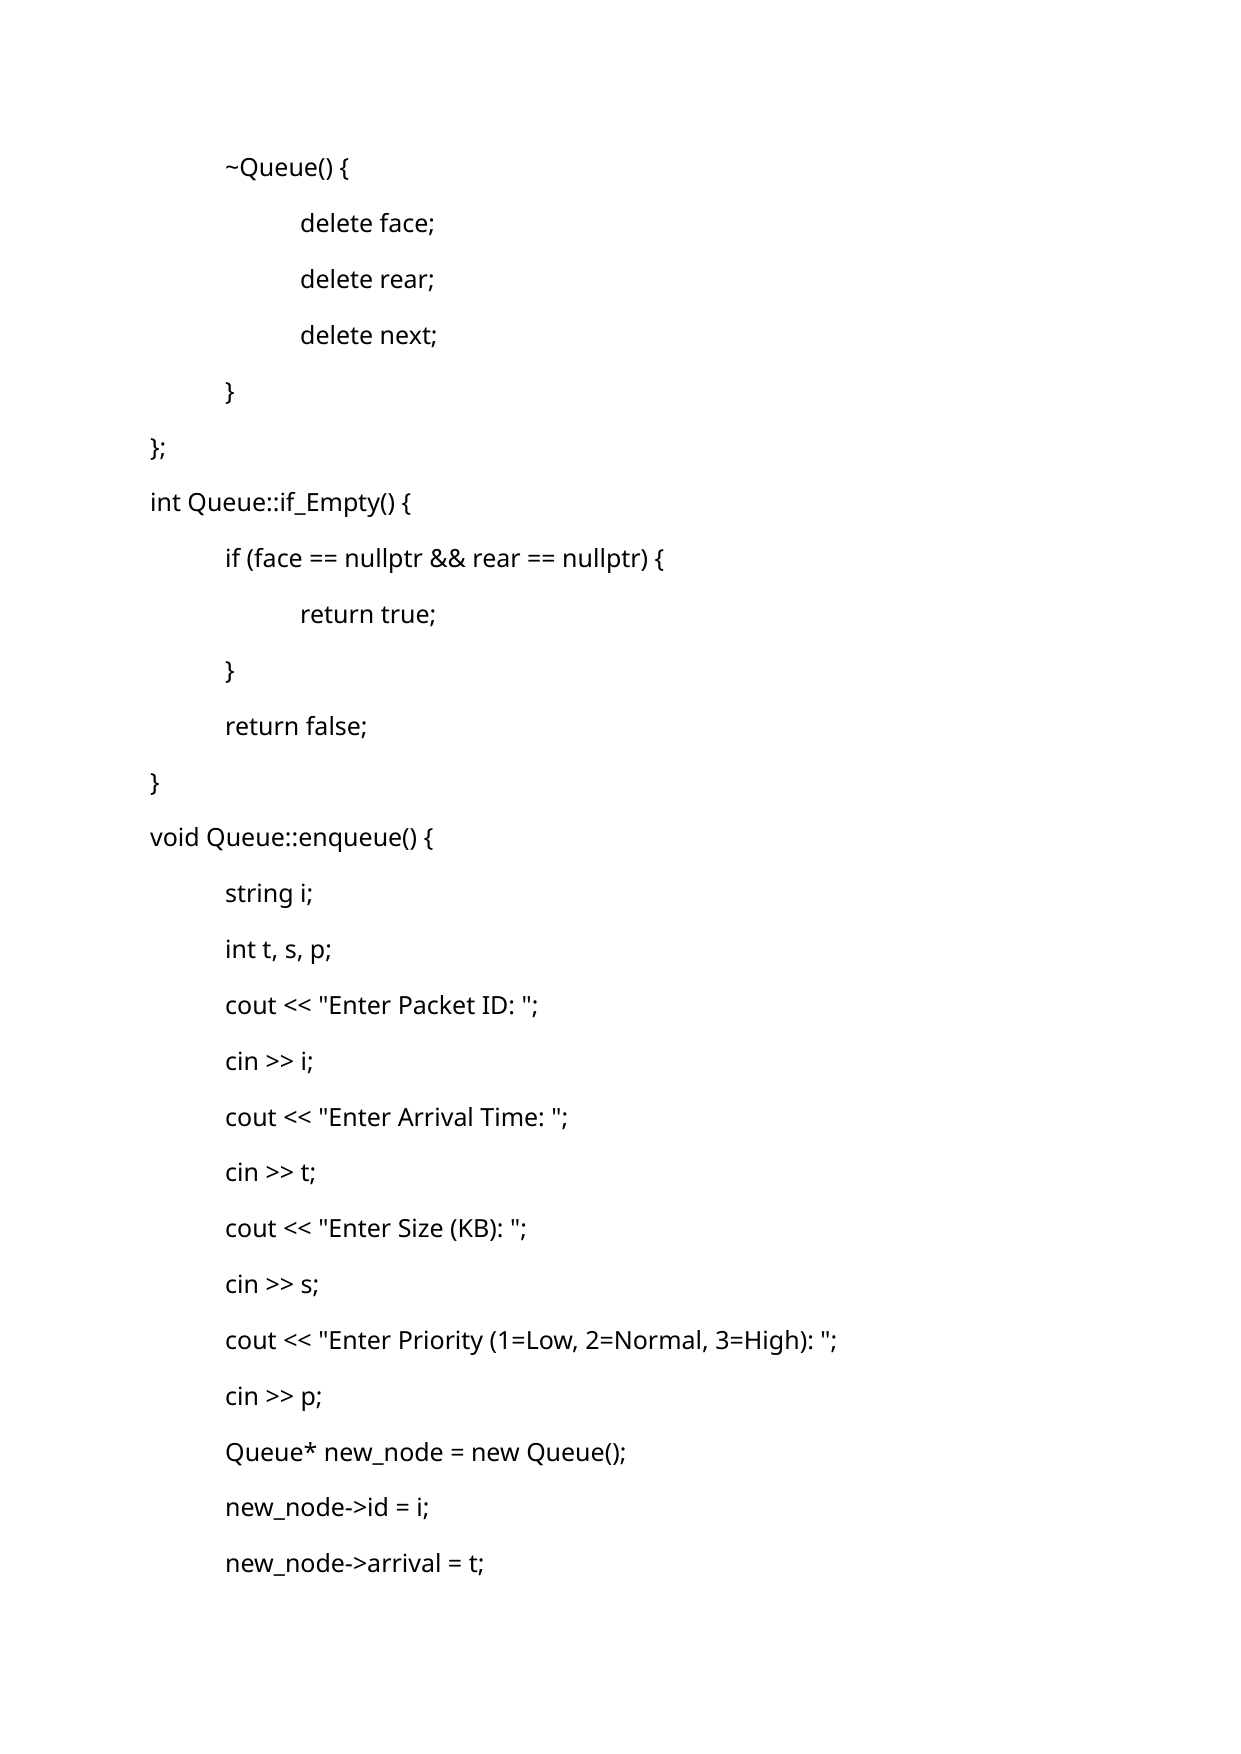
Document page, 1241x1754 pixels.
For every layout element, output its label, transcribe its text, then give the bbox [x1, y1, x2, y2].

text Queue* new_node = new Queue(); [150, 1434, 1090, 1468]
text int Queue::if_Empty() { [150, 485, 1090, 519]
text delete rear; [150, 262, 1090, 296]
text cin >> p; [150, 1378, 1090, 1412]
text cout << "Enter Arrival Time: "; [150, 1099, 1090, 1133]
text int t, s, p; [150, 932, 1090, 966]
text cin >> i; [150, 1043, 1090, 1077]
text return false; [150, 708, 1090, 742]
text cin >> s; [150, 1267, 1090, 1301]
text new_node->arrival = t; [150, 1546, 1090, 1580]
text cout << "Enter Size (KB): "; [150, 1211, 1090, 1245]
text }; [150, 429, 1090, 463]
text if (face == nullptr && rear == nullptr) { [150, 541, 1090, 575]
text cin >> t; [150, 1155, 1090, 1189]
text cout << "Enter Priority (1=Low, 2=Normal, 3=High): "; [150, 1322, 1090, 1357]
text new_node->id = i; [150, 1490, 1090, 1524]
text cout << "Enter Packet ID: "; [150, 987, 1090, 1022]
text delete face; [150, 206, 1090, 240]
text ~Queue() { [150, 150, 1090, 184]
text } [150, 764, 1090, 798]
text } [150, 373, 1090, 407]
text delete next; [150, 317, 1090, 352]
text string i; [150, 876, 1090, 910]
text } [150, 652, 1090, 687]
text void Queue::enqueue() { [150, 820, 1090, 854]
text return true; [150, 597, 1090, 631]
